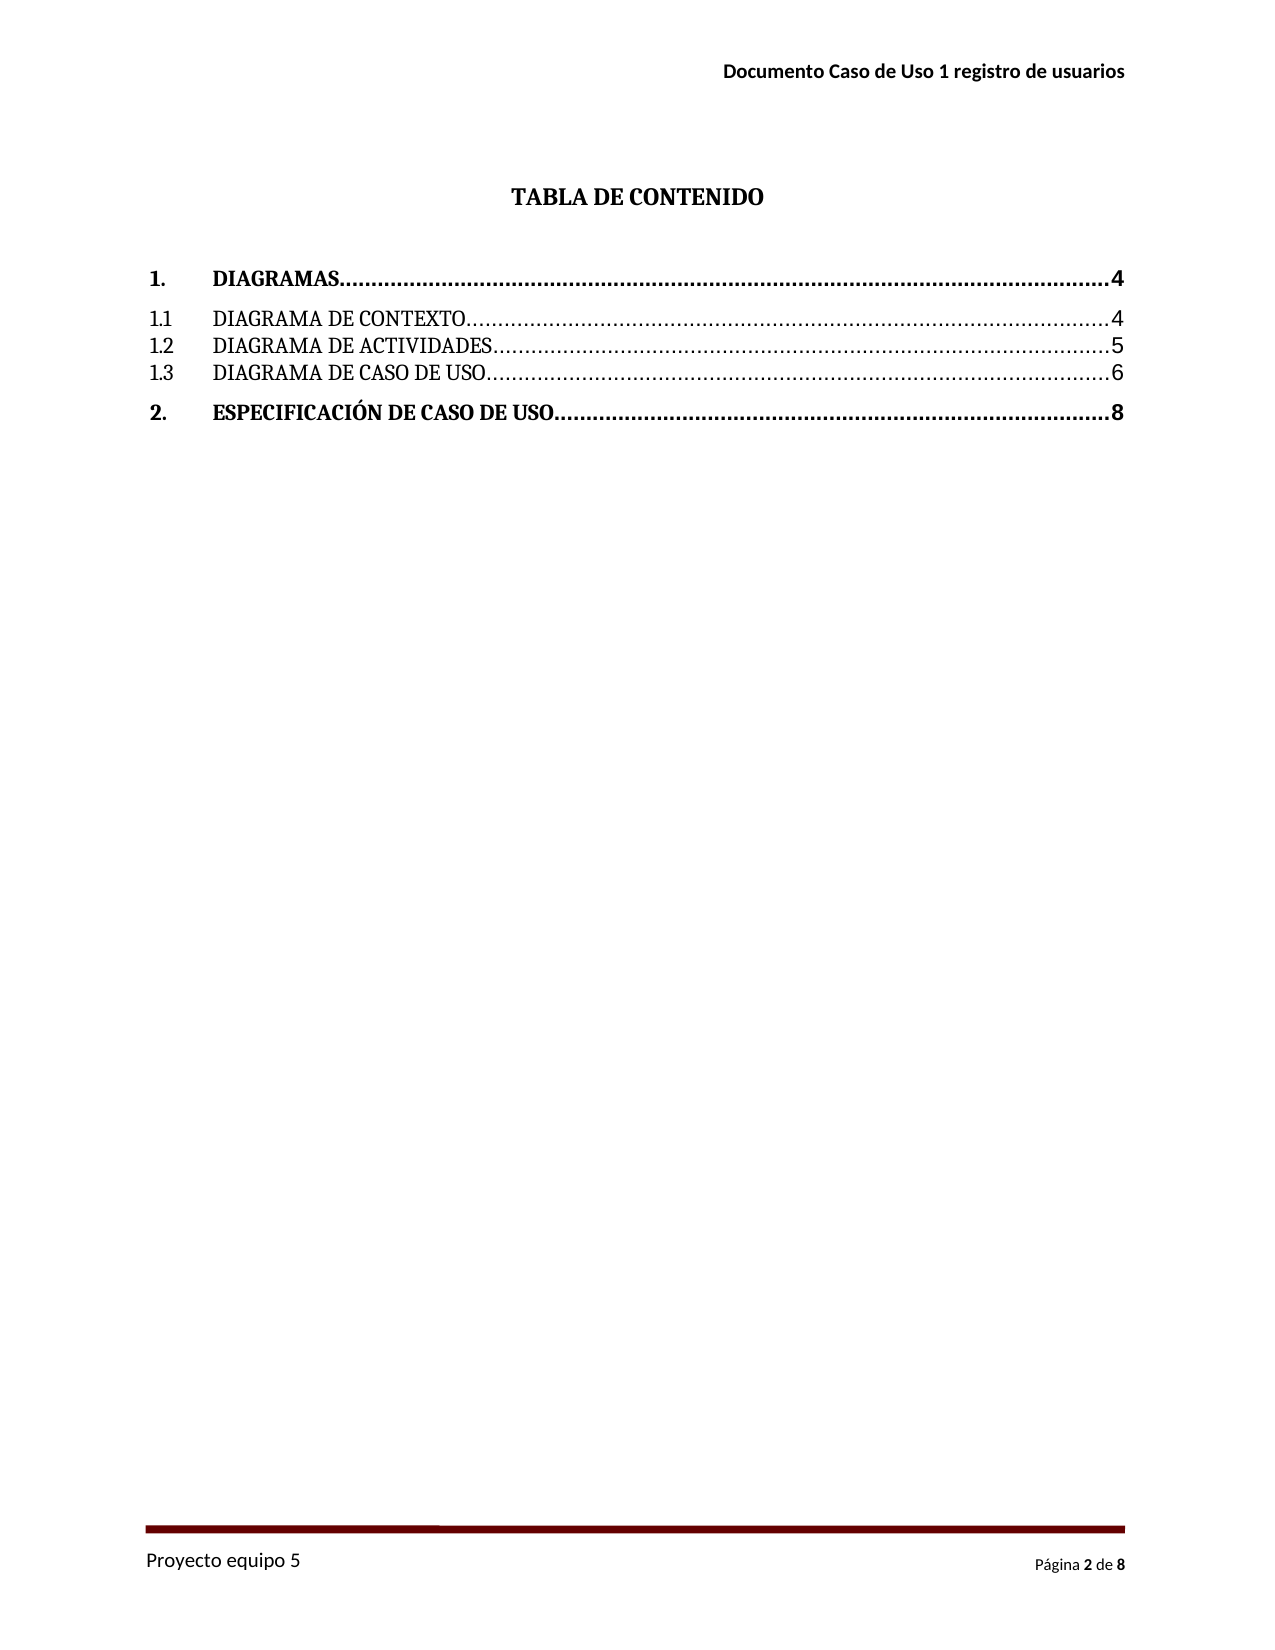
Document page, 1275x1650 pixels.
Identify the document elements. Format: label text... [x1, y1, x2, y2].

text 2. ESPECIFICACIÓN DE CASO DE USO 8 [150, 399, 1125, 426]
text 1.2 DIAGRAMA DE ACTIVIDADES 5 [150, 332, 1125, 359]
text 1. DIAGRAMAS 4 [150, 265, 1125, 292]
text 1.1 DIAGRAMA DE CONTEXTO 4 [150, 305, 1125, 332]
text 1.3 DIAGRAMA DE CASO DE USO 6 [150, 359, 1125, 387]
text TABLA DE CONTENIDO [150, 183, 1125, 212]
